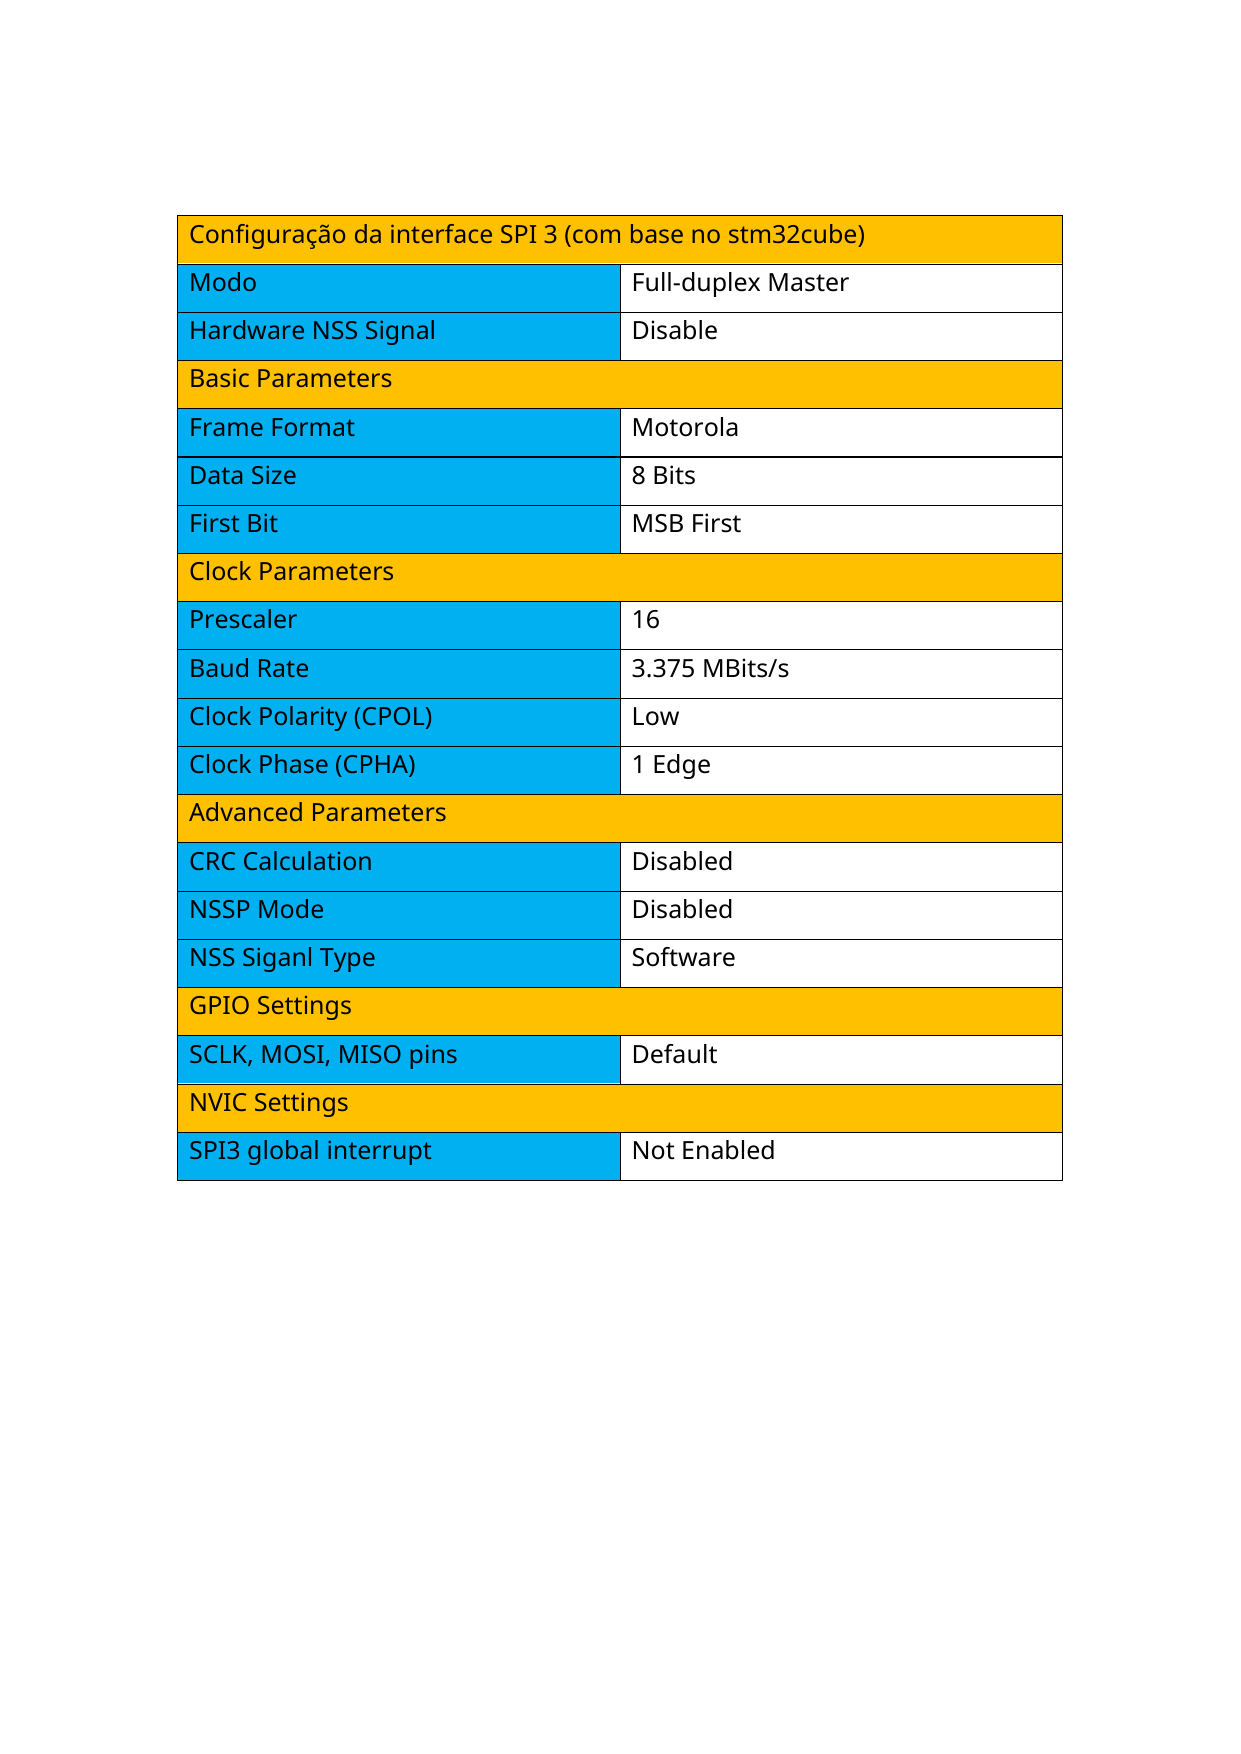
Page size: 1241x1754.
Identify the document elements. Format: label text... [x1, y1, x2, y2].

table_cell 8 Bits [621, 458, 1062, 505]
table_cell SCLK, MOSI, MISO pins [178, 1036, 620, 1083]
table_cell NSS Siganl Type [178, 940, 620, 987]
table_cell Motorola [621, 409, 1062, 456]
table_cell First Bit [178, 506, 620, 553]
table_cell Disabled [621, 843, 1062, 891]
table_cell Advanced Parameters [178, 795, 1062, 842]
table_cell NSSP Mode [178, 892, 620, 939]
table_cell Disabled [621, 892, 1062, 939]
table_header Configuração da interface SPI 3 (com base no stm32cube) [178, 216, 1062, 263]
table_cell NVIC Settings [178, 1085, 1062, 1132]
table_cell MSB First [621, 506, 1062, 553]
table_cell 16 [621, 602, 1062, 649]
table_cell Clock Parameters [178, 554, 1062, 601]
table_cell SPI3 global interrupt [178, 1133, 620, 1180]
table_cell Frame Format [178, 409, 620, 456]
table_cell 3.375 MBits/s [621, 650, 1062, 698]
table_cell Modo [178, 265, 620, 312]
table_cell Prescaler [178, 602, 620, 649]
table_cell Software [621, 940, 1062, 987]
table_cell 1 Edge [621, 747, 1062, 794]
table_cell Clock Phase (CPHA) [178, 747, 620, 794]
table_cell Low [621, 699, 1062, 746]
table_cell Full-duplex Master [621, 265, 1062, 312]
table_cell Clock Polarity (CPOL) [178, 699, 620, 746]
table_cell Data Size [178, 458, 620, 505]
table_cell Not Enabled [621, 1133, 1062, 1180]
table_cell Disable [621, 313, 1062, 360]
table_cell Baud Rate [178, 650, 620, 698]
table_cell Hardware NSS Signal [178, 313, 620, 360]
table_cell CRC Calculation [178, 843, 620, 891]
table_cell Default [621, 1036, 1062, 1083]
table_cell Basic Parameters [178, 361, 1062, 408]
table_cell GPIO Settings [178, 988, 1062, 1035]
